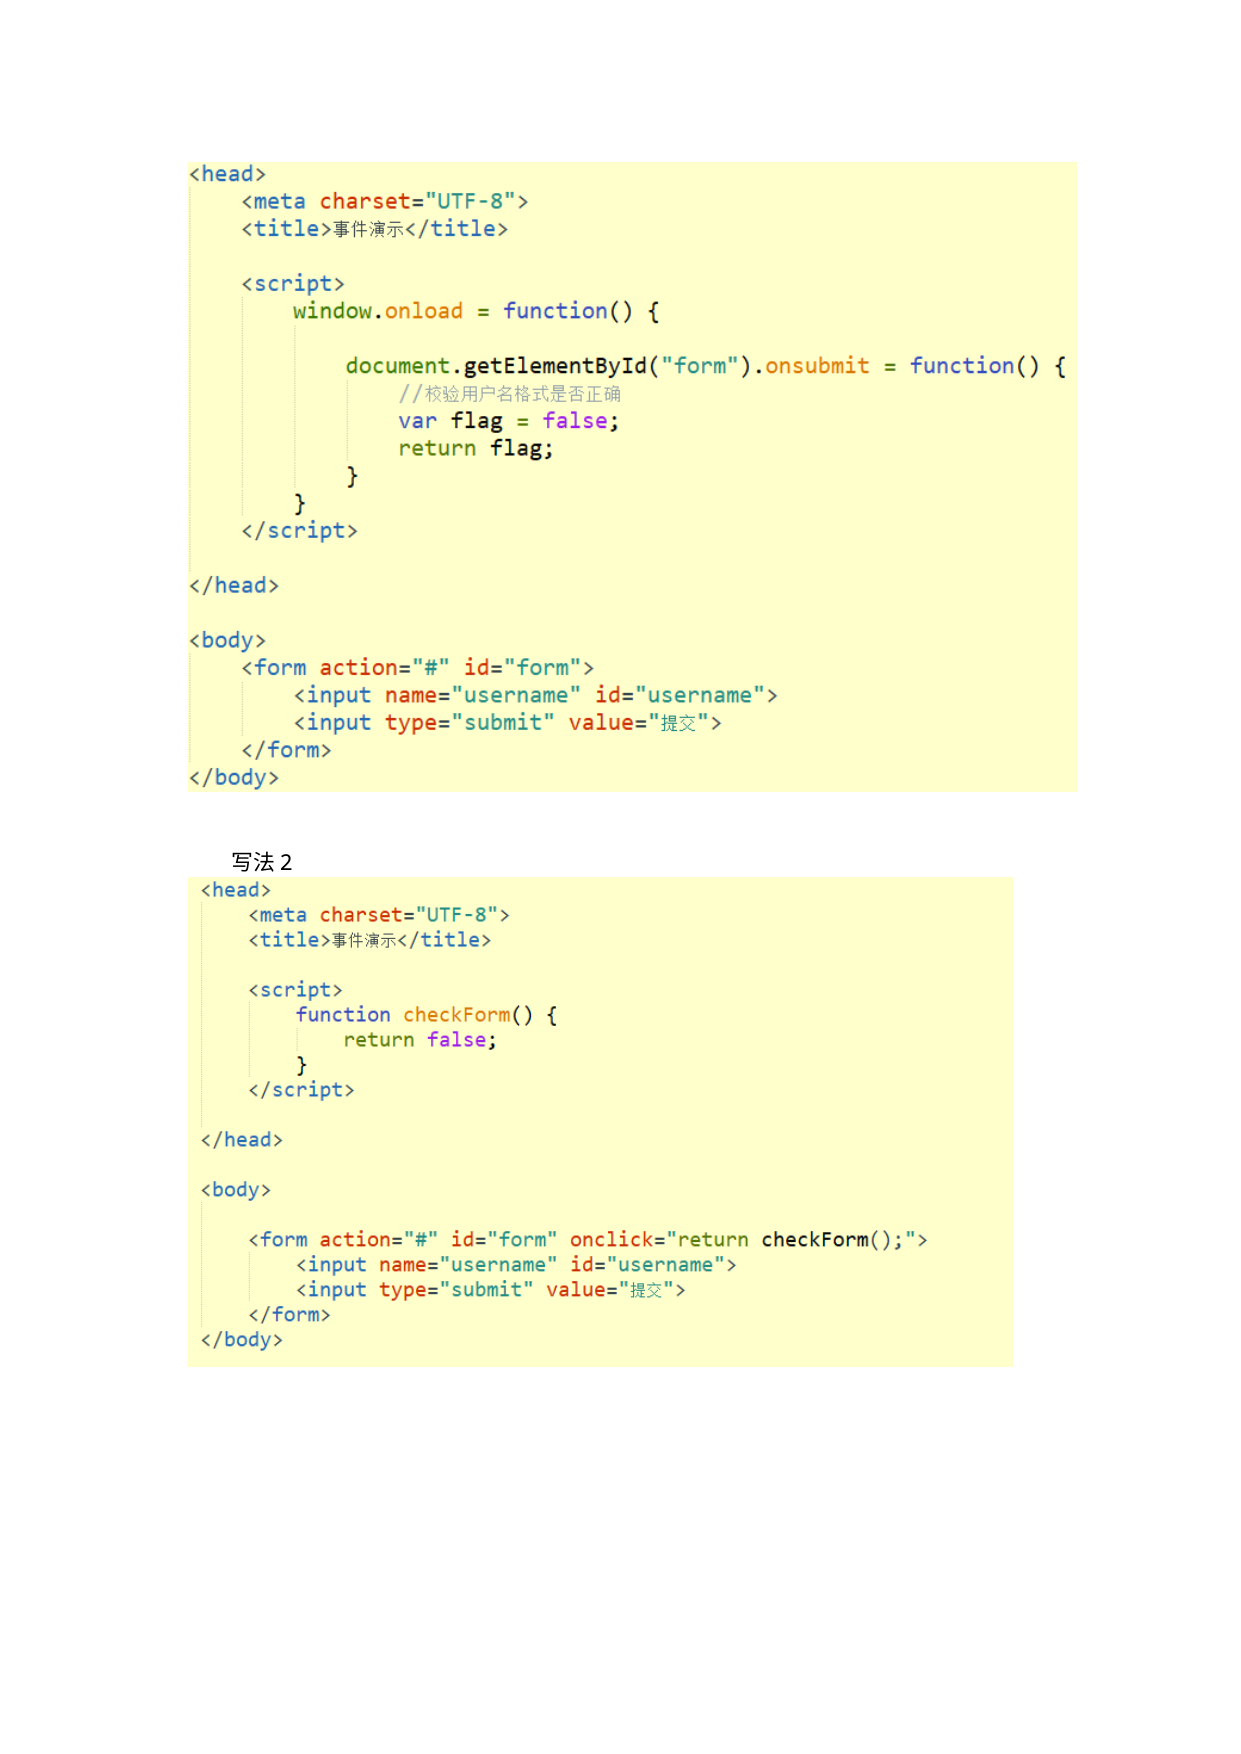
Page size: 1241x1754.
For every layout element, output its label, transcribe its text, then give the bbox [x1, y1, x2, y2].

picture [187, 877, 1014, 1367]
text 写法2 [187, 844, 1053, 877]
picture [187, 162, 1078, 792]
